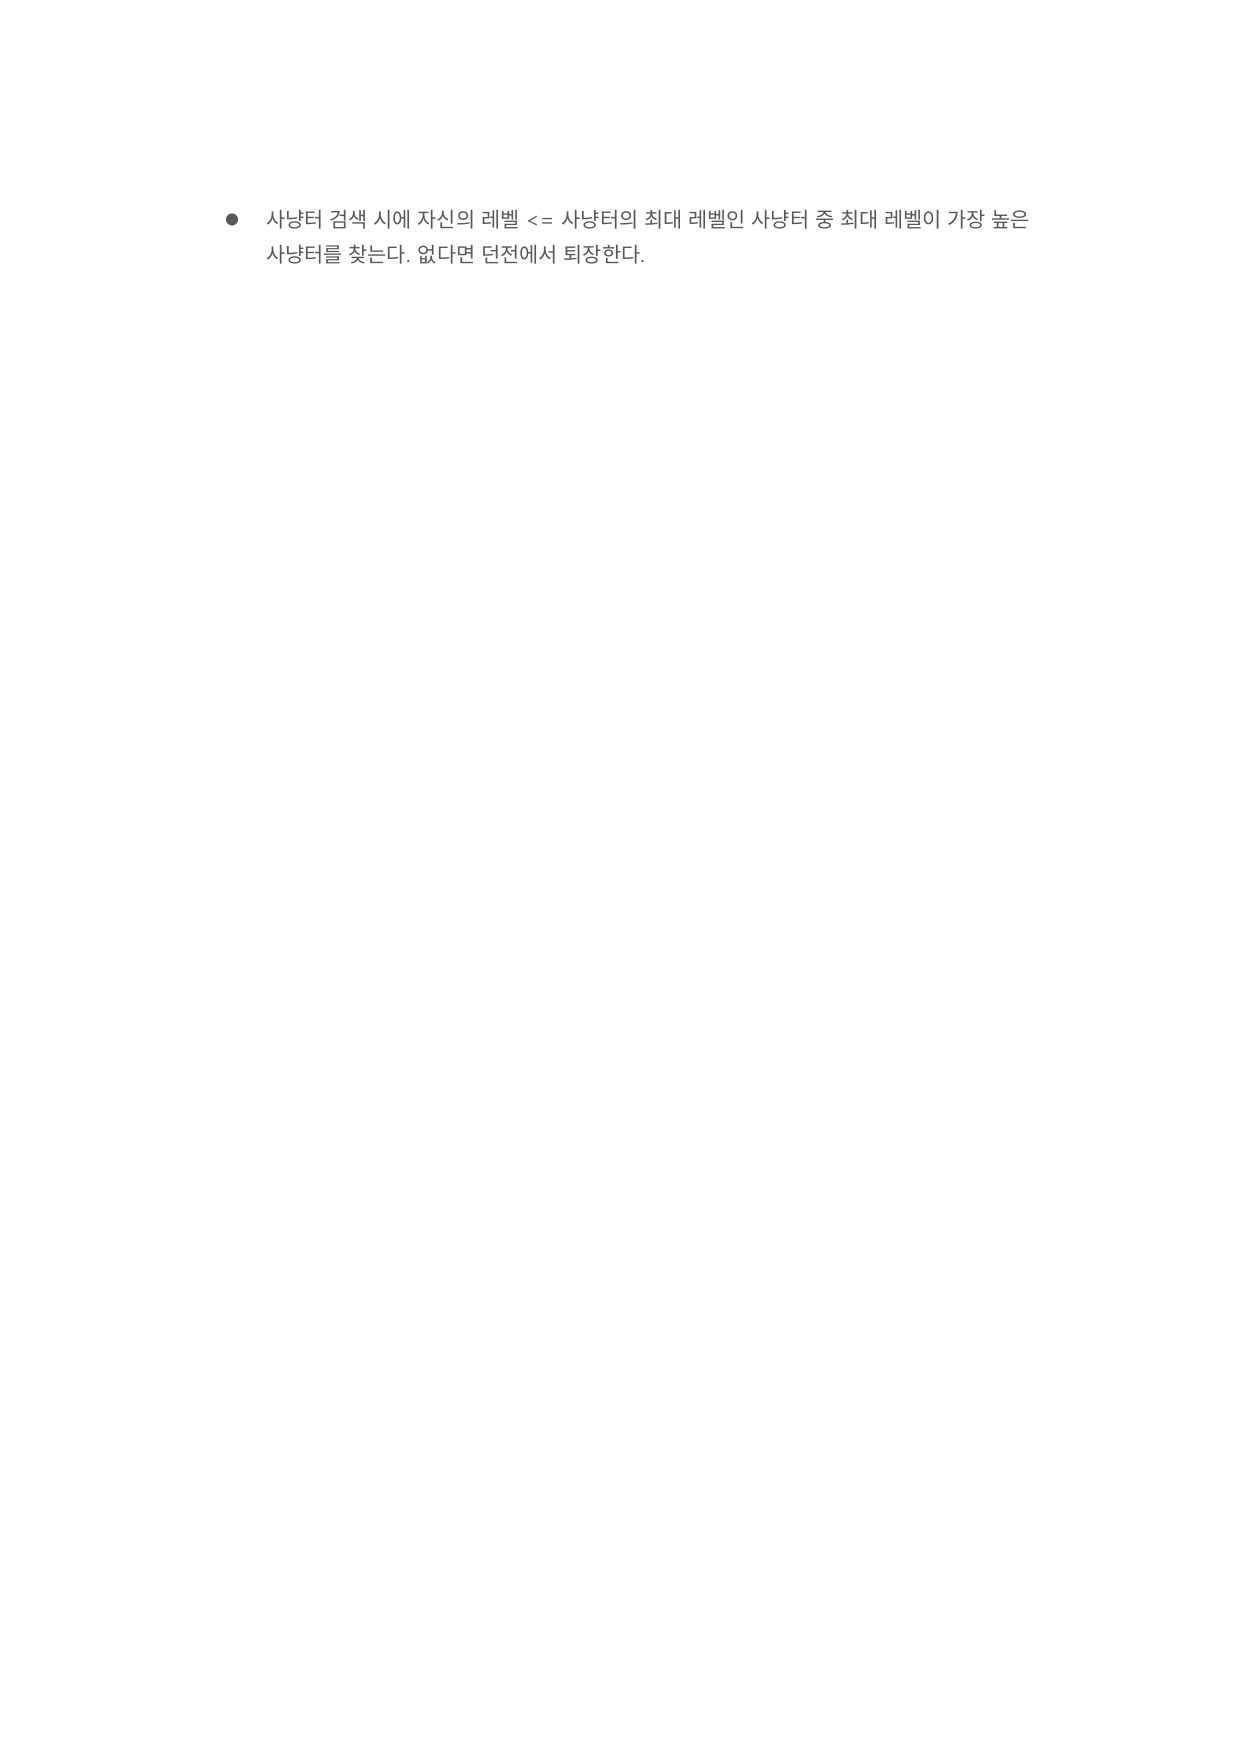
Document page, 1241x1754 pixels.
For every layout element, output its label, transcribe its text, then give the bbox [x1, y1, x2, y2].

list 사냥터 검색 시에 자신의 레벨 <= 사냥터의 최대 레벨인 사냥터 중 최대 레벨이 가장 높은 사냥터를 찾는다. 없다면 던전에서 퇴장한다. [224, 204, 1058, 269]
